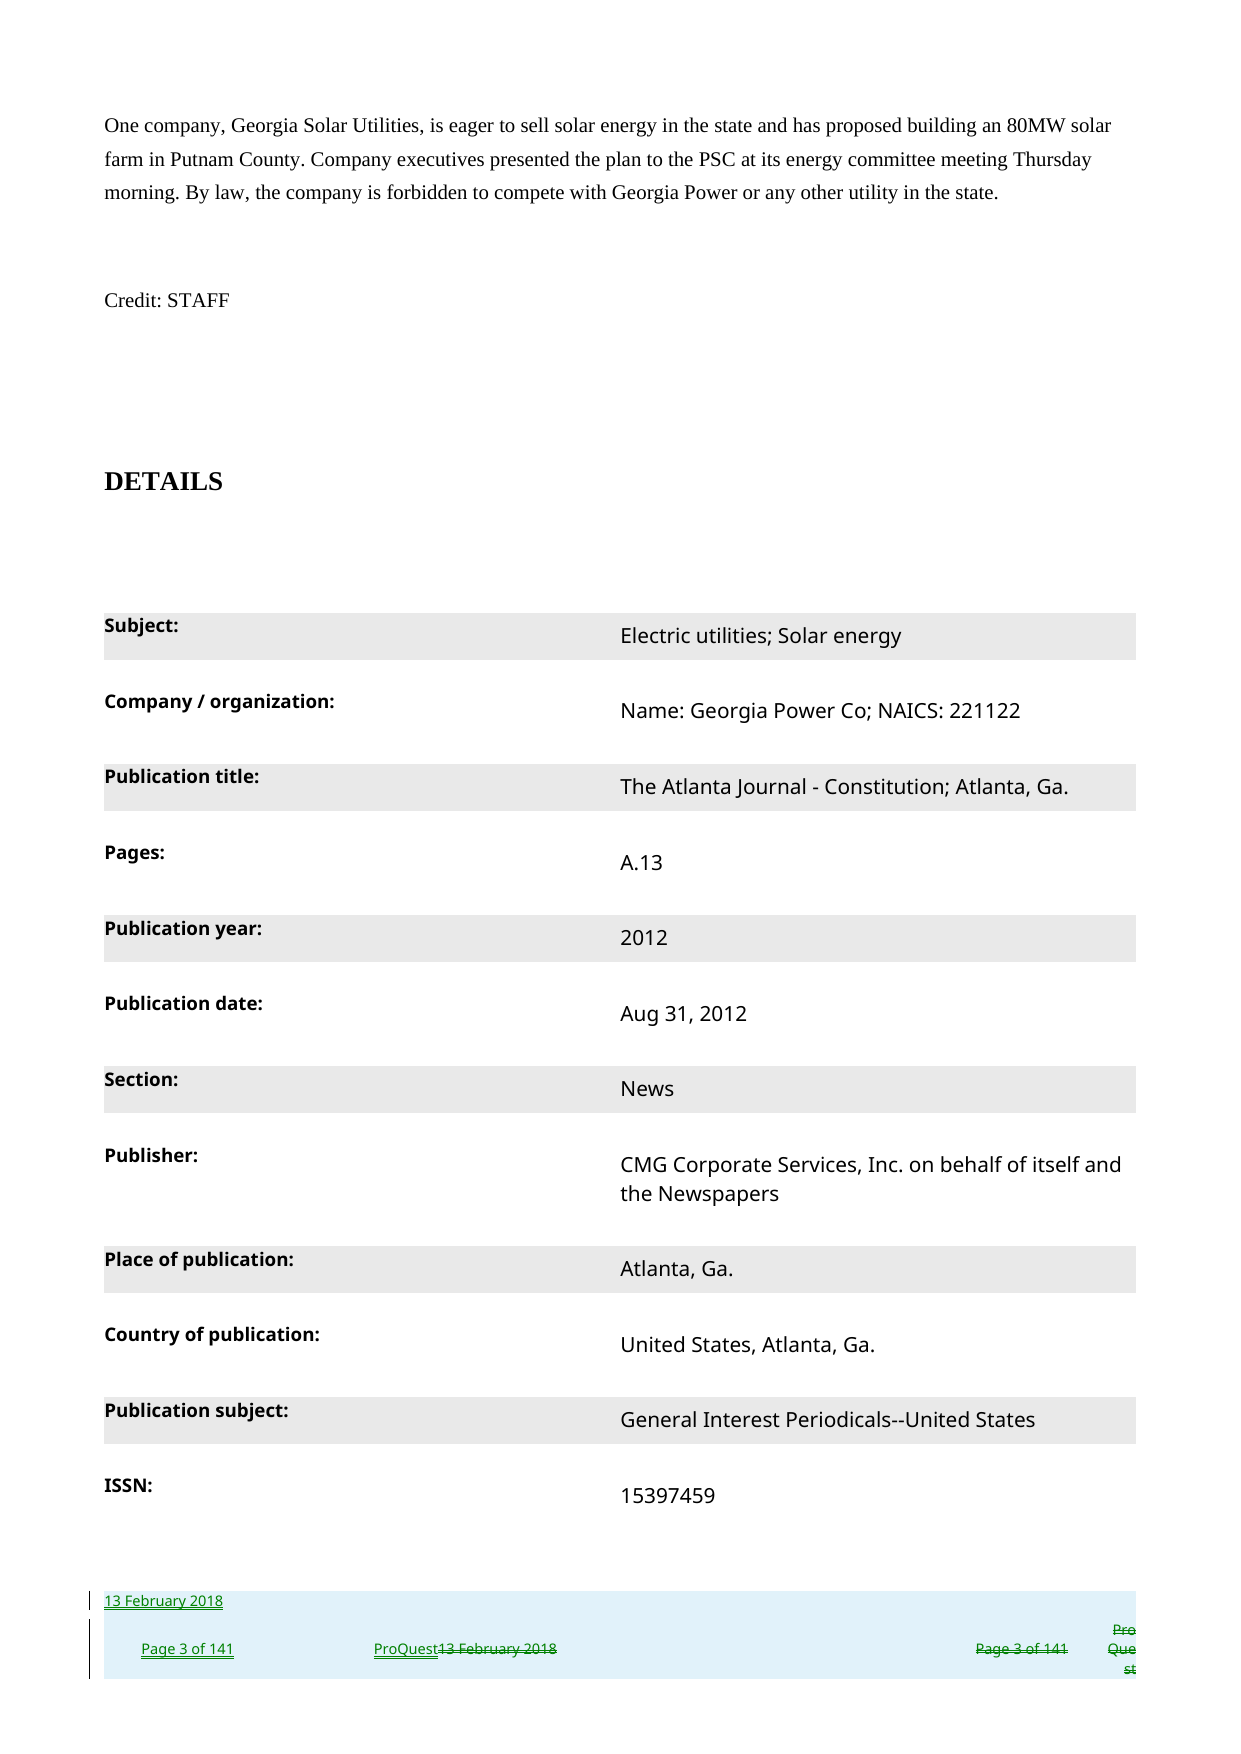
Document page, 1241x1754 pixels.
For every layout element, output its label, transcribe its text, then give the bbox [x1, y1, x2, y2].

text One company, Georgia Solar Utilities, is eager to sell solar energy in the state and has proposed building an 80MW solar farm in Putnam County. Company executives presented the plan to the PSC at its energy committee meeting Thursday morning. By law, the company is forbidden to compete with Georgia Power or any other utility in the state. [104, 104, 1136, 204]
table_header Subject: [104, 613, 620, 660]
table_header Pages: [104, 839, 620, 887]
table_header Section: [104, 1066, 620, 1113]
table_header A.13 [620, 839, 1136, 887]
table_header Publication year: [104, 915, 620, 962]
table_header Company / organization: [104, 688, 620, 735]
table_header Place of publication: [104, 1246, 620, 1293]
text Credit: STAFF [104, 279, 1136, 312]
table_header Country of publication: [104, 1322, 620, 1369]
table_header Publication date: [104, 991, 620, 1038]
table_header Aug 31, 2012 [620, 991, 1136, 1038]
table_header Electric utilities; Solar energy [620, 613, 1136, 660]
table_header Publisher: [104, 1142, 620, 1217]
table_header 15397459 [620, 1473, 1136, 1520]
table_header Name: Georgia Power Co; NAICS: 221122 [620, 688, 1136, 735]
table_header Atlanta, Ga. [620, 1246, 1136, 1293]
table_header The Atlanta Journal - Constitution; Atlanta, Ga. [620, 764, 1136, 811]
table_header 2012 [620, 915, 1136, 962]
text DETAILS [104, 462, 1136, 496]
table_header Publication title: [104, 764, 620, 811]
table_header CMG Corporate Services, Inc. on behalf of itself and the Newspapers [620, 1142, 1136, 1217]
table_header News [620, 1066, 1136, 1113]
table_header Publication subject: [104, 1397, 620, 1444]
table_header General Interest Periodicals--United States [620, 1397, 1136, 1444]
table_header ISSN: [104, 1473, 620, 1520]
table_header United States, Atlanta, Ga. [620, 1322, 1136, 1369]
